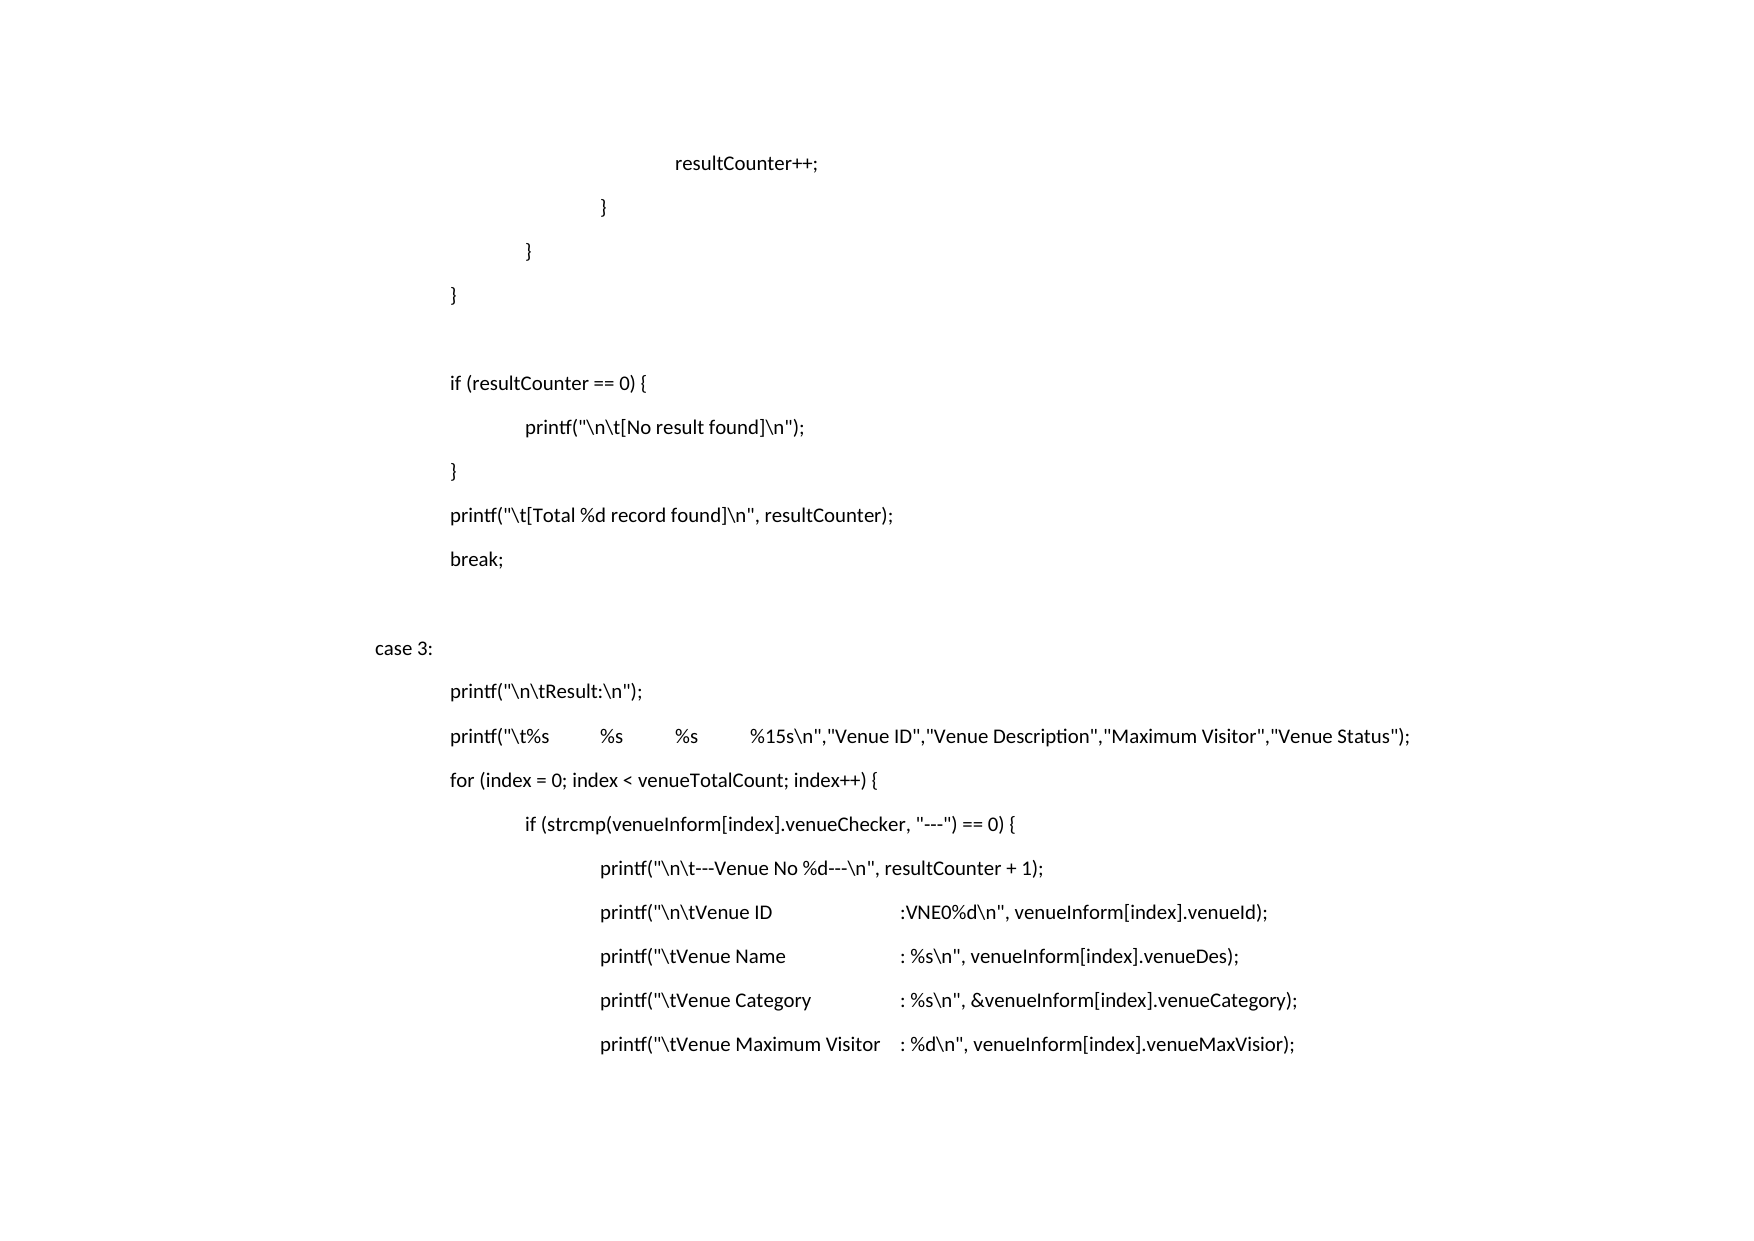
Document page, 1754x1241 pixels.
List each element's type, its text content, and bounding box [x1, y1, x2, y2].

text printf("\tVenue Category : %s\n", &venueInform[index].venueCategory); [150, 987, 1604, 1013]
text } [150, 282, 1604, 308]
text printf("\t[Total %d record found]\n", resultCounter); [150, 502, 1604, 528]
text printf("\tVenue Name : %s\n", venueInform[index].venueDes); [150, 943, 1604, 968]
text if (strcmp(venueInform[index].venueChecker, "---") == 0) { [150, 811, 1604, 836]
text printf("\n\t---Venue No %d---\n", resultCounter + 1); [150, 855, 1604, 880]
text printf("\n\t[No result found]\n"); [150, 414, 1604, 440]
text break; [150, 547, 1604, 572]
text printf("\n\tVenue ID :VNE0%d\n", venueInform[index].venueId); [150, 899, 1604, 924]
text printf("\t%s %s %s %15s\n","Venue ID","Venue Description","Maximum Visitor","Venue Status"); [150, 723, 1604, 748]
text printf("\n\tResult:\n"); [150, 679, 1604, 704]
text for (index = 0; index < venueTotalCount; index++) { [150, 767, 1604, 792]
text } [150, 194, 1604, 219]
text if (resultCounter == 0) { [150, 370, 1604, 396]
text printf("\tVenue Maximum Visitor : %d\n", venueInform[index].venueMaxVisior); [150, 1031, 1604, 1057]
text case 3: [150, 635, 1604, 660]
text resultCounter++; [150, 150, 1604, 175]
text } [150, 238, 1604, 263]
text } [150, 458, 1604, 484]
